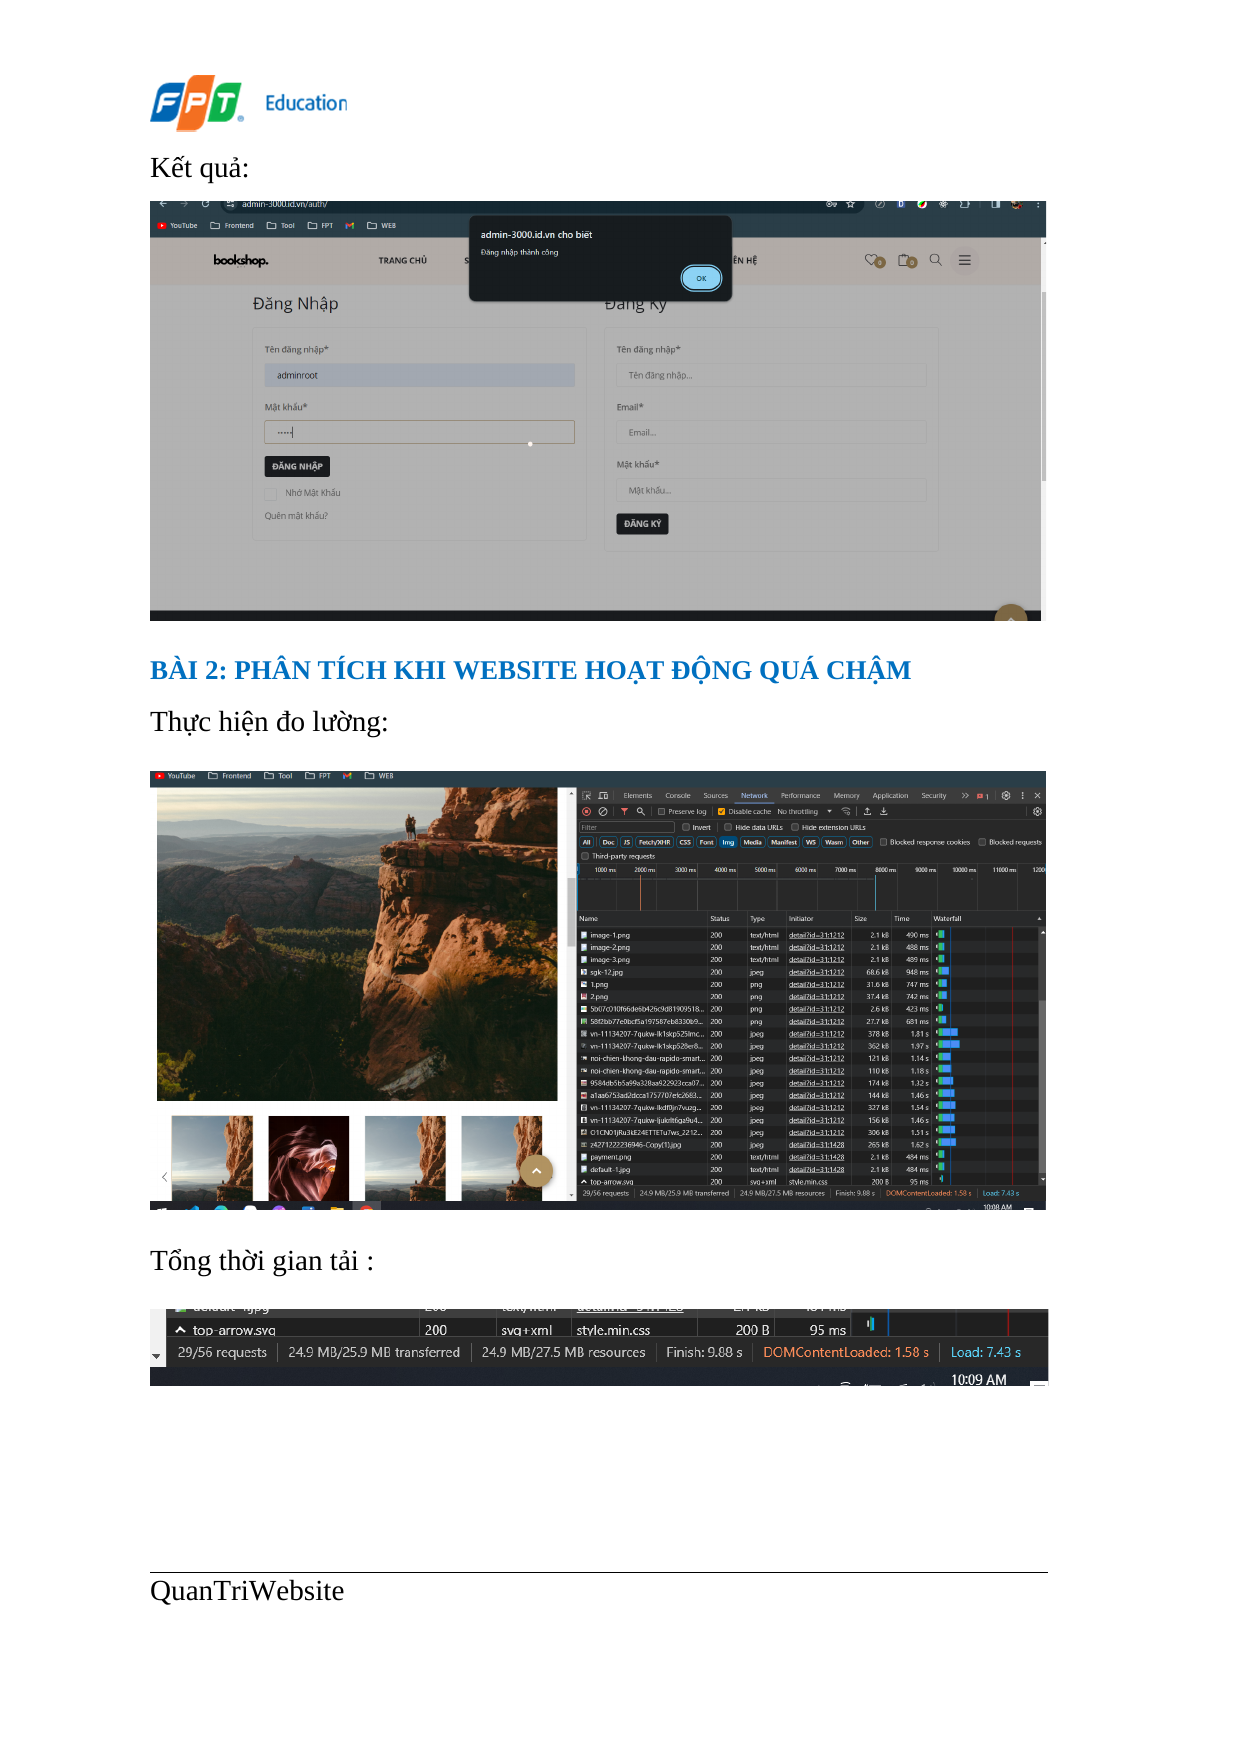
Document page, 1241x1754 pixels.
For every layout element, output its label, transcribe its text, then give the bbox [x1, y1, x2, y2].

picture [150, 1309, 1049, 1386]
text BÀI 2: PHÂN TÍCH KHI WEBSITE HOẠT ĐỘNG QUÁ CHẬM [150, 654, 1048, 686]
picture [150, 75, 347, 132]
text Tổng thời gian tải : [150, 1243, 1048, 1276]
picture [150, 771, 1046, 1210]
picture [150, 201, 1047, 621]
text Thực hiện đo lường: [150, 704, 1048, 738]
